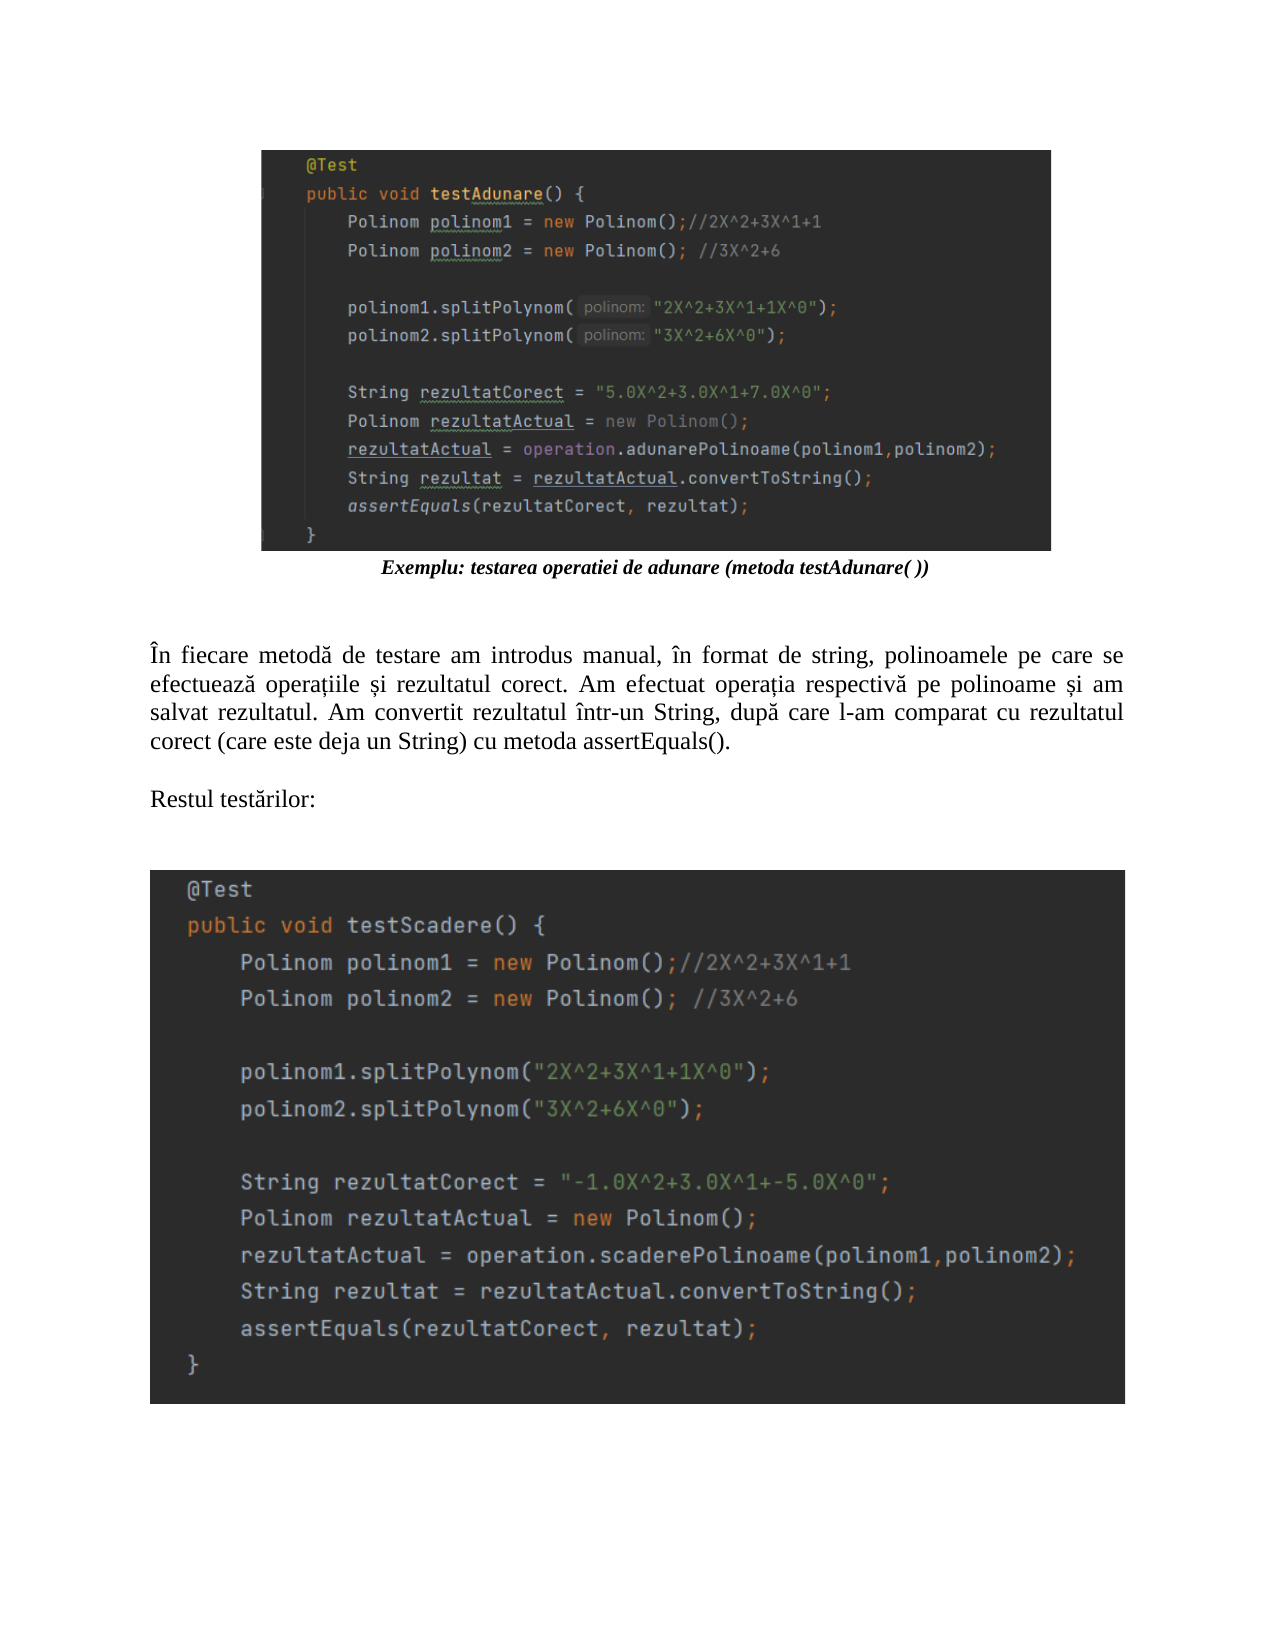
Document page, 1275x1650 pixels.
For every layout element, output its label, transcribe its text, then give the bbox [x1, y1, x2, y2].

text În fiecare metodă de testare am introdus manual, în format de string, polinoamele pe care se efectuează operațiile și rezultatul corect. Am efectuat operația respectivă pe polinoame și am salvat rezultatul. Am convertit rezultatul într-un String, după care l-am comparat cu rezultatul corect (care este deja un String) cu metoda assertEquals(). [150, 640, 1125, 755]
text Restul testărilor: [150, 784, 1125, 812]
text Exemplu: testarea operatiei de adunare (metoda testAdunare( )) [187, 555, 1125, 579]
picture [150, 870, 1125, 1404]
picture [261, 150, 1052, 551]
